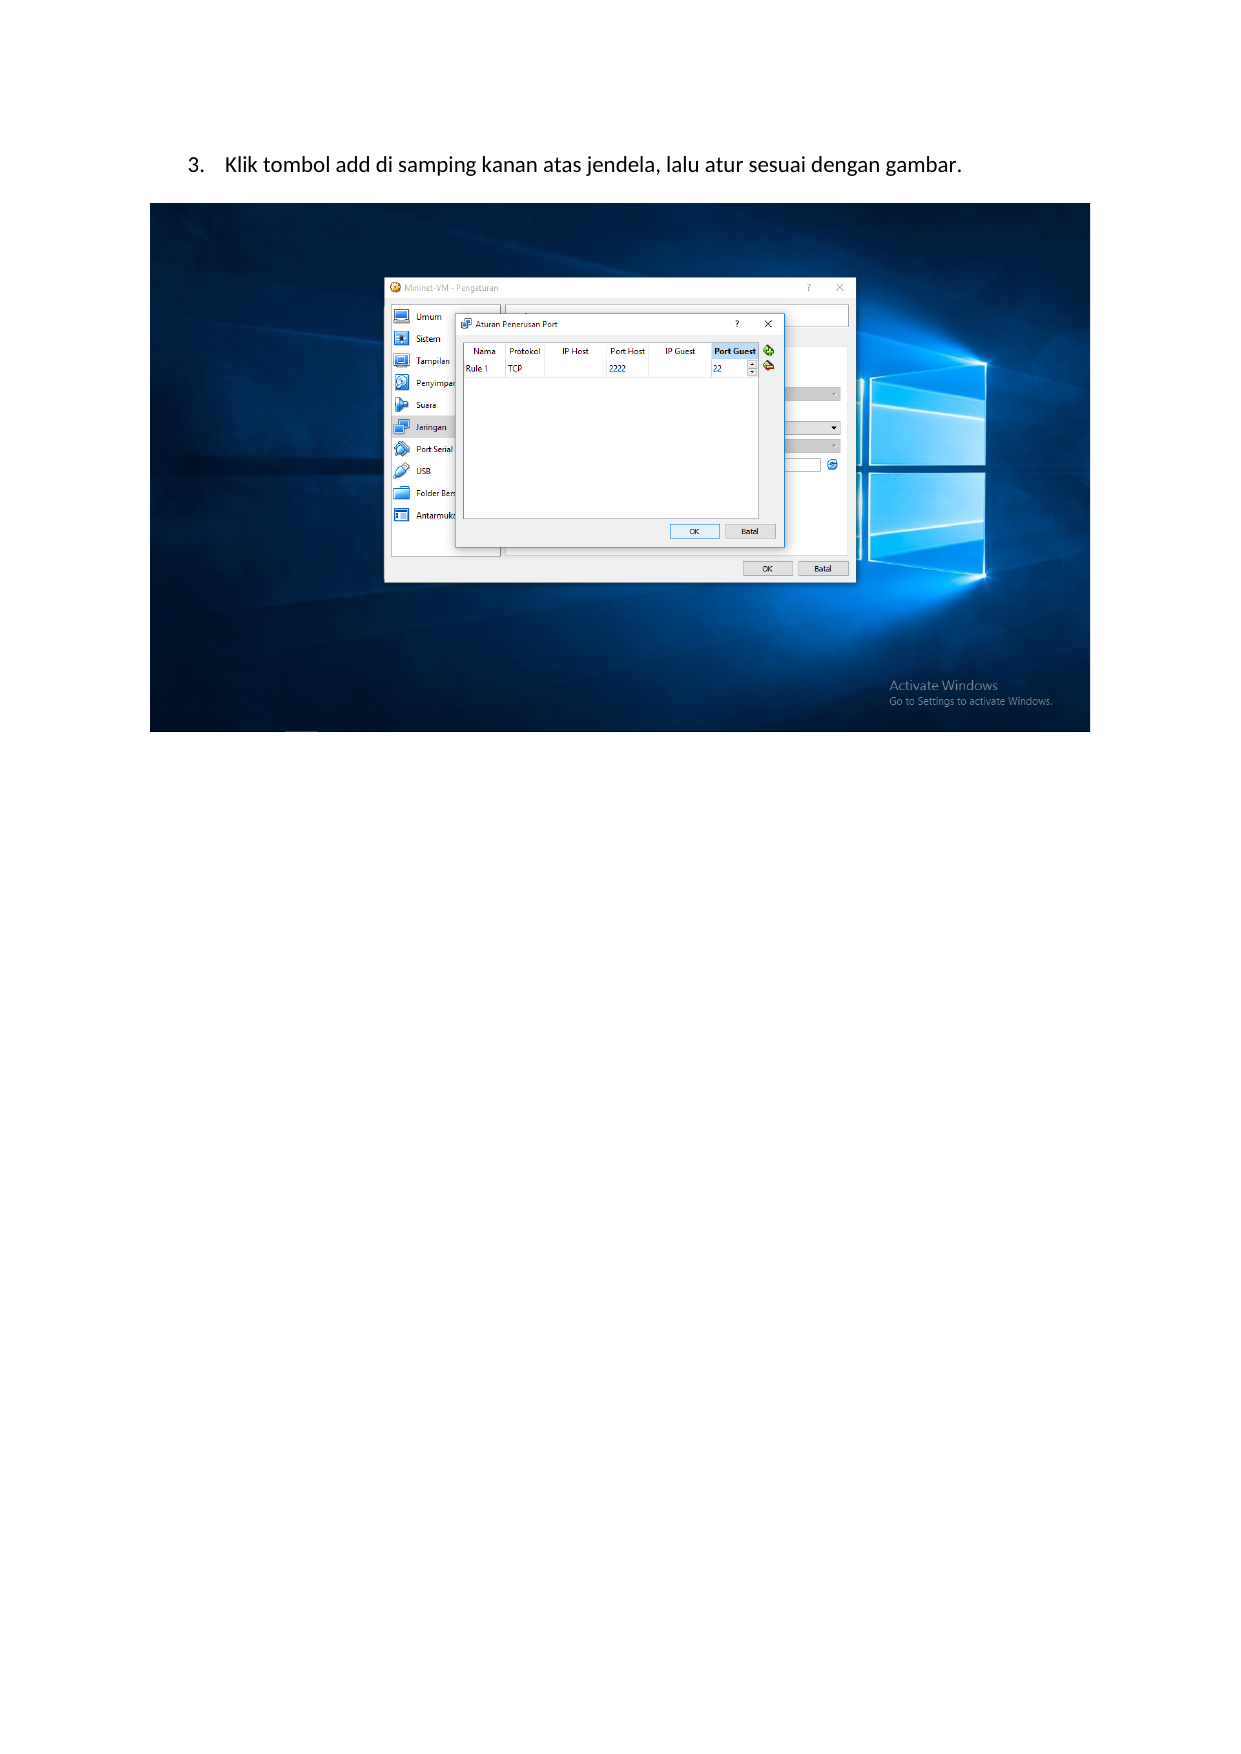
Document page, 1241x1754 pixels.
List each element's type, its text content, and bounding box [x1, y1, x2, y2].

list Klik tombol add di samping kanan atas jendela, lalu atur sesuai dengan gambar. [187, 150, 1090, 178]
picture [150, 203, 1091, 732]
